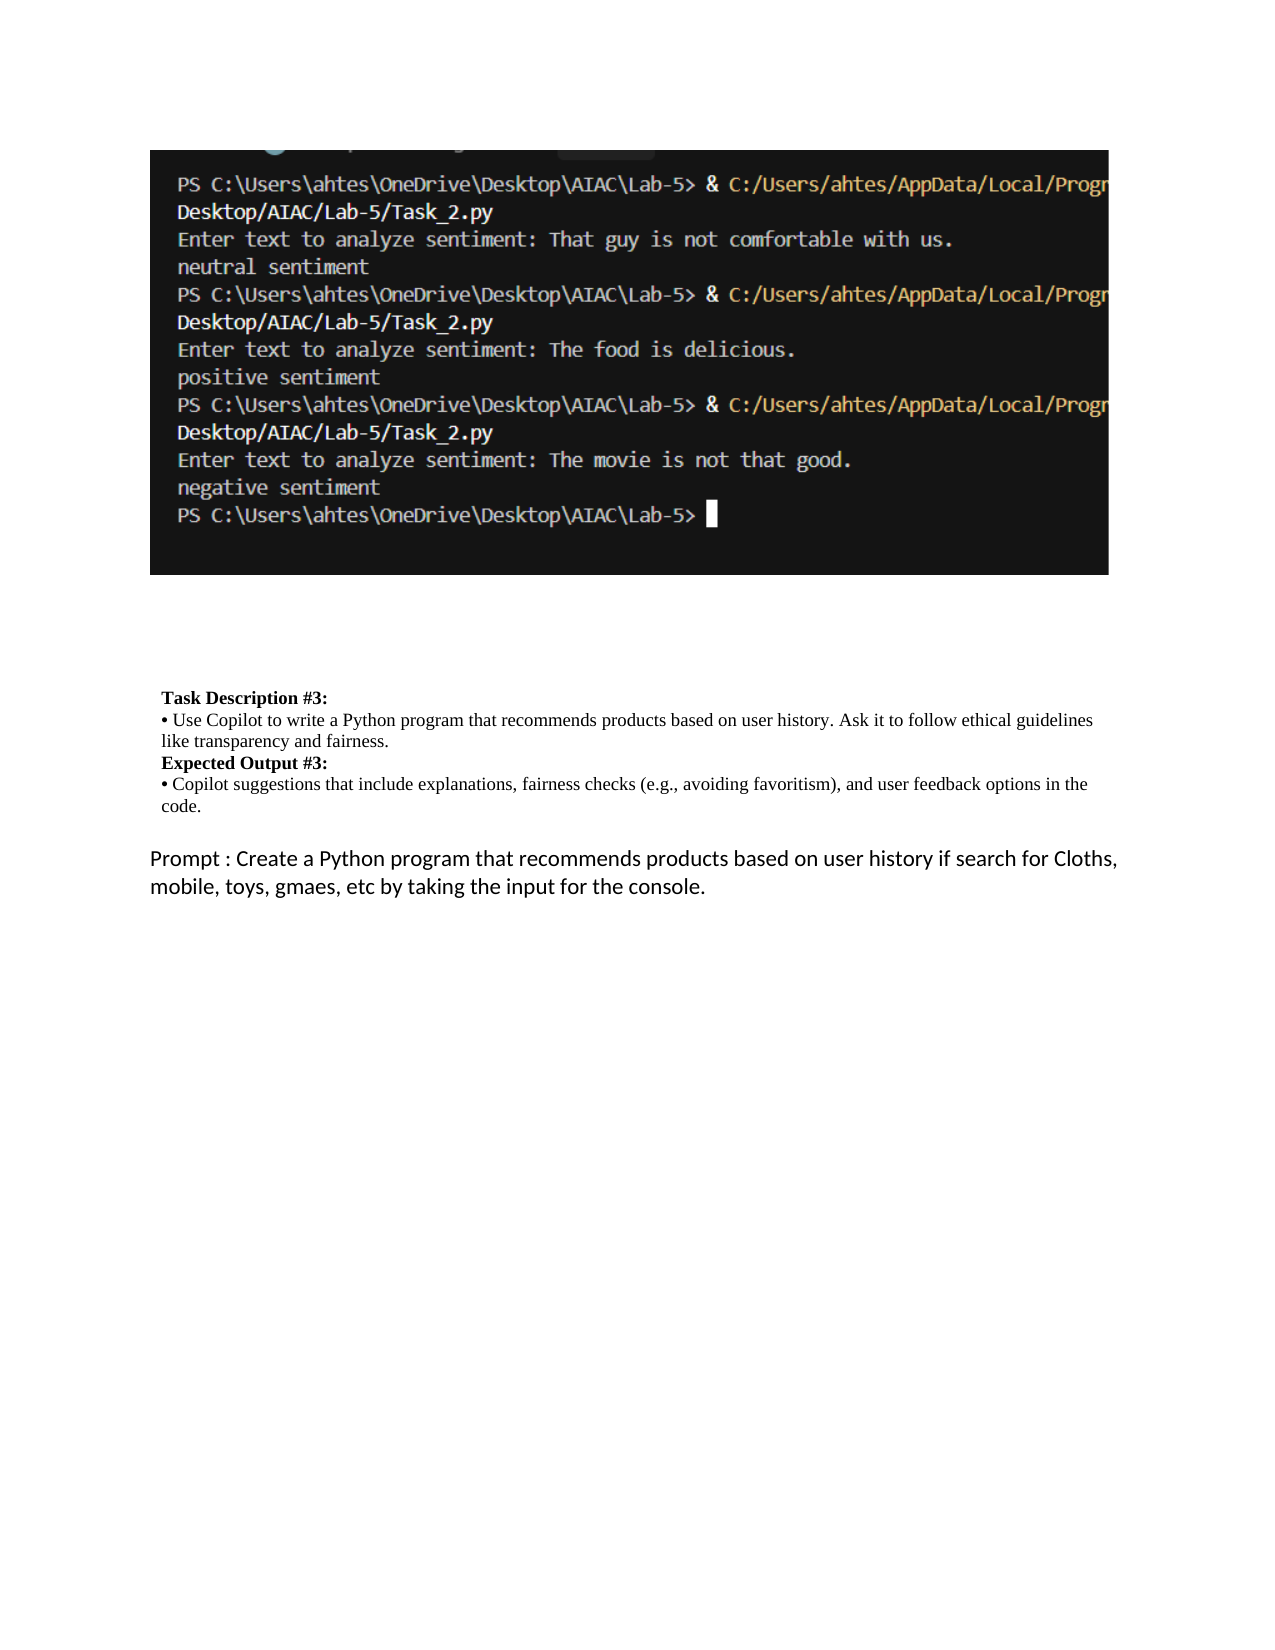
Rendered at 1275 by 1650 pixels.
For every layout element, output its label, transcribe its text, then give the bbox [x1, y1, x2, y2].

picture [150, 150, 1109, 575]
text Task Description #3: [161, 687, 1125, 709]
text • Copilot suggestions that include explanations, fairness checks (e.g., avoiding favoritism), and user feedback options in the code. [161, 773, 1125, 816]
text • Use Copilot to write a Python program that recommends products based on user history. Ask it to follow ethical guidelines like transparency and fairness. [161, 709, 1125, 752]
text Prompt : Create a Python program that recommends products based on user history if search for Cloths, mobile, toys, gmaes, etc by taking the input for the console. [150, 844, 1125, 901]
text Expected Output #3: [161, 752, 1125, 773]
